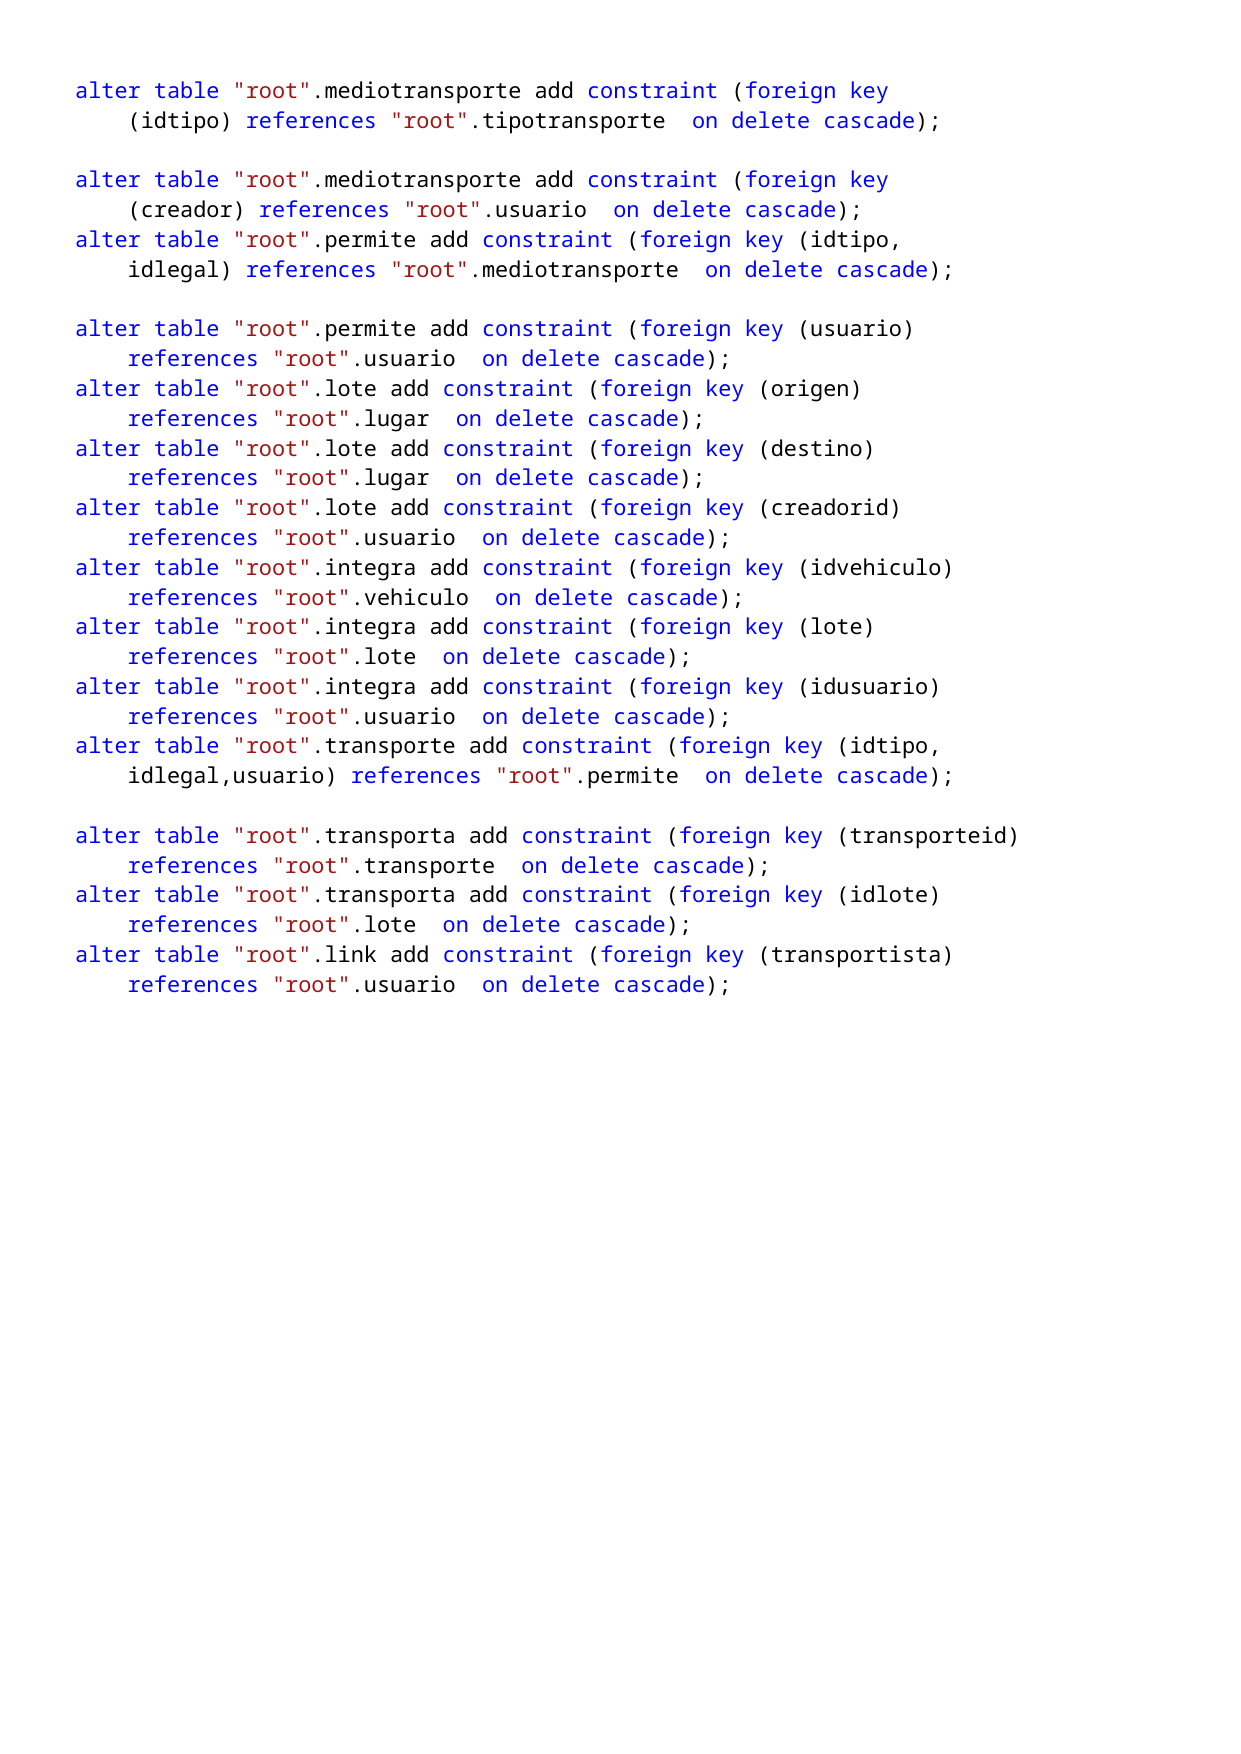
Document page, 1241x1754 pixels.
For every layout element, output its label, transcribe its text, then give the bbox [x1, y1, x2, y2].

text alter table "root".integra add constraint (foreign key (lote) [75, 611, 1165, 641]
text alter table "root".integra add constraint (foreign key (idvehiculo) [75, 552, 1165, 581]
text references "root".usuario on delete cascade); [75, 522, 1165, 552]
text references "root".usuario on delete cascade); [75, 969, 1165, 998]
text alter table "root".lote add constraint (foreign key (origen) [75, 373, 1165, 403]
text alter table "root".link add constraint (foreign key (transportista) [75, 939, 1165, 969]
text references "root".lote on delete cascade); [75, 641, 1165, 671]
text alter table "root".transporte add constraint (foreign key (idtipo, [75, 730, 1165, 760]
text alter table "root".mediotransporte add constraint (foreign key [75, 75, 1165, 105]
text idlegal,usuario) references "root".permite on delete cascade); [75, 760, 1165, 790]
text alter table "root".integra add constraint (foreign key (idusuario) [75, 671, 1165, 701]
text references "root".vehiculo on delete cascade); [75, 581, 1165, 611]
text references "root".transporte on delete cascade); [75, 849, 1165, 879]
text alter table "root".permite add constraint (foreign key (usuario) [75, 313, 1165, 343]
text idlegal) references "root".mediotransporte on delete cascade); [75, 254, 1165, 283]
text (idtipo) references "root".tipotransporte on delete cascade); [75, 105, 1165, 134]
text alter table "root".lote add constraint (foreign key (creadorid) [75, 492, 1165, 522]
text references "root".lugar on delete cascade); [75, 462, 1165, 492]
text alter table "root".permite add constraint (foreign key (idtipo, [75, 224, 1165, 254]
text (creador) references "root".usuario on delete cascade); [75, 194, 1165, 224]
text references "root".lote on delete cascade); [75, 909, 1165, 939]
text alter table "root".transporta add constraint (foreign key (transporteid) [75, 820, 1165, 849]
text references "root".usuario on delete cascade); [75, 701, 1165, 730]
text references "root".usuario on delete cascade); [75, 343, 1165, 373]
text alter table "root".mediotransporte add constraint (foreign key [75, 164, 1165, 194]
text alter table "root".lote add constraint (foreign key (destino) [75, 432, 1165, 462]
text alter table "root".transporta add constraint (foreign key (idlote) [75, 879, 1165, 909]
text references "root".lugar on delete cascade); [75, 403, 1165, 432]
